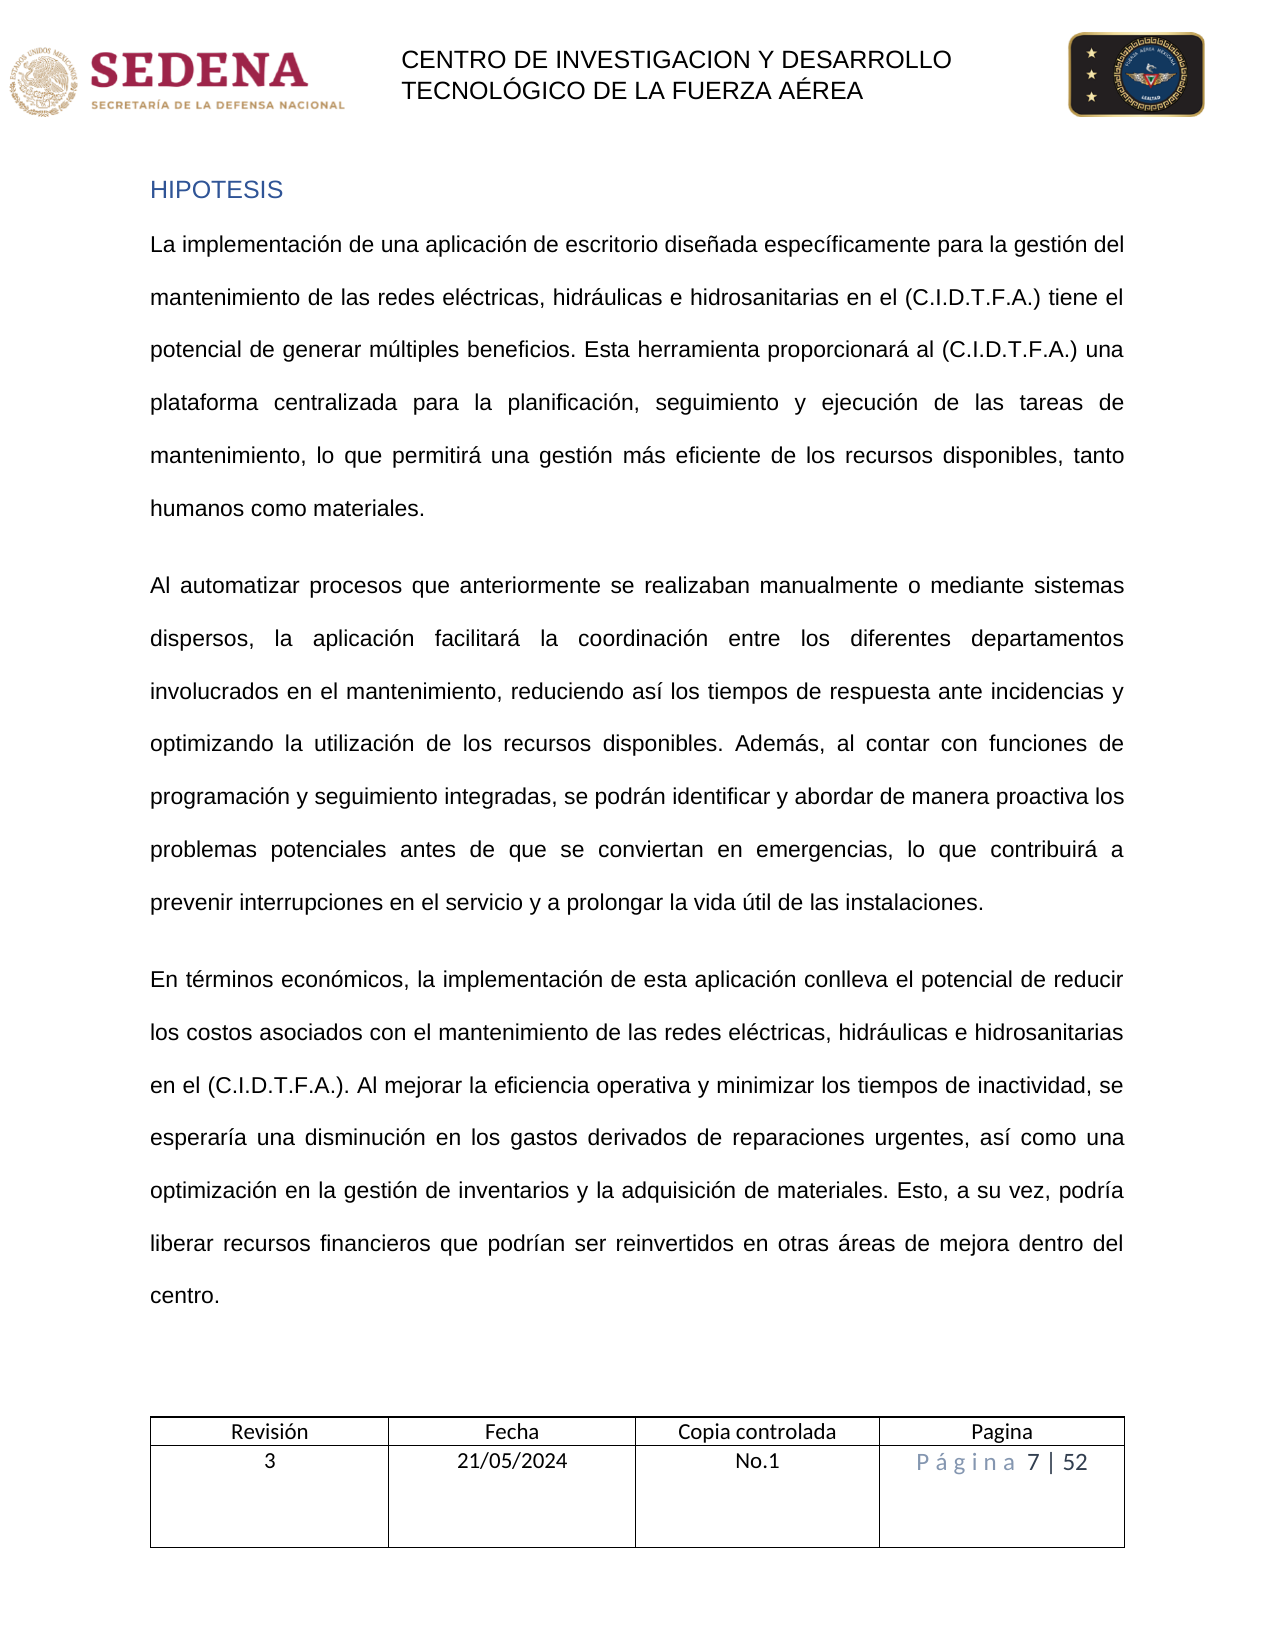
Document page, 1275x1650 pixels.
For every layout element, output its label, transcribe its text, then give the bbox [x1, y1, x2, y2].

text Al automatizar procesos que anteriormente se realizaban manualmente o mediante sistemas dispersos, la aplicación facilitará la coordinación entre los diferentes departamentos involucrados en el mantenimiento, reduciendo así los tiempos de respuesta ante incidencias y optimizando la utilización de los recursos disponibles. Además, al contar con funciones de programación y seguimiento integradas, se podrán identificar y abordar de manera proactiva los problemas potenciales antes de que se conviertan en emergencias, lo que contribuirá a prevenir interrupciones en el servicio y a prolongar la vida útil de las instalaciones. [150, 572, 1125, 915]
text La implementación de una aplicación de escritorio diseñada específicamente para la gestión del mantenimiento de las redes eléctricas, hidráulicas e hidrosanitarias en el (C.I.D.T.F.A.) tiene el potencial de generar múltiples beneficios. Esta herramienta proporcionará al (C.I.D.T.F.A.) una plataforma centralizada para la planificación, seguimiento y ejecución de las tareas de mantenimiento, lo que permitirá una gestión más eficiente de los recursos disponibles, tanto humanos como materiales. [150, 231, 1125, 521]
subtitle HIPOTESIS [150, 175, 1125, 204]
text En términos económicos, la implementación de esta aplicación conlleva el potencial de reducir los costos asociados con el mantenimiento de las redes eléctricas, hidráulicas e hidrosanitarias en el (C.I.D.T.F.A.). Al mejorar la eficiencia operativa y minimizar los tiempos de inactividad, se esperaría una disminución en los gastos derivados de reparaciones urgentes, así como una optimización en la gestión de inventarios y la adquisición de materiales. Esto, a su vez, podría liberar recursos financieros que podrían ser reinvertidos en otras áreas de mejora dentro del centro. [150, 966, 1125, 1309]
picture [9, 32, 1205, 117]
